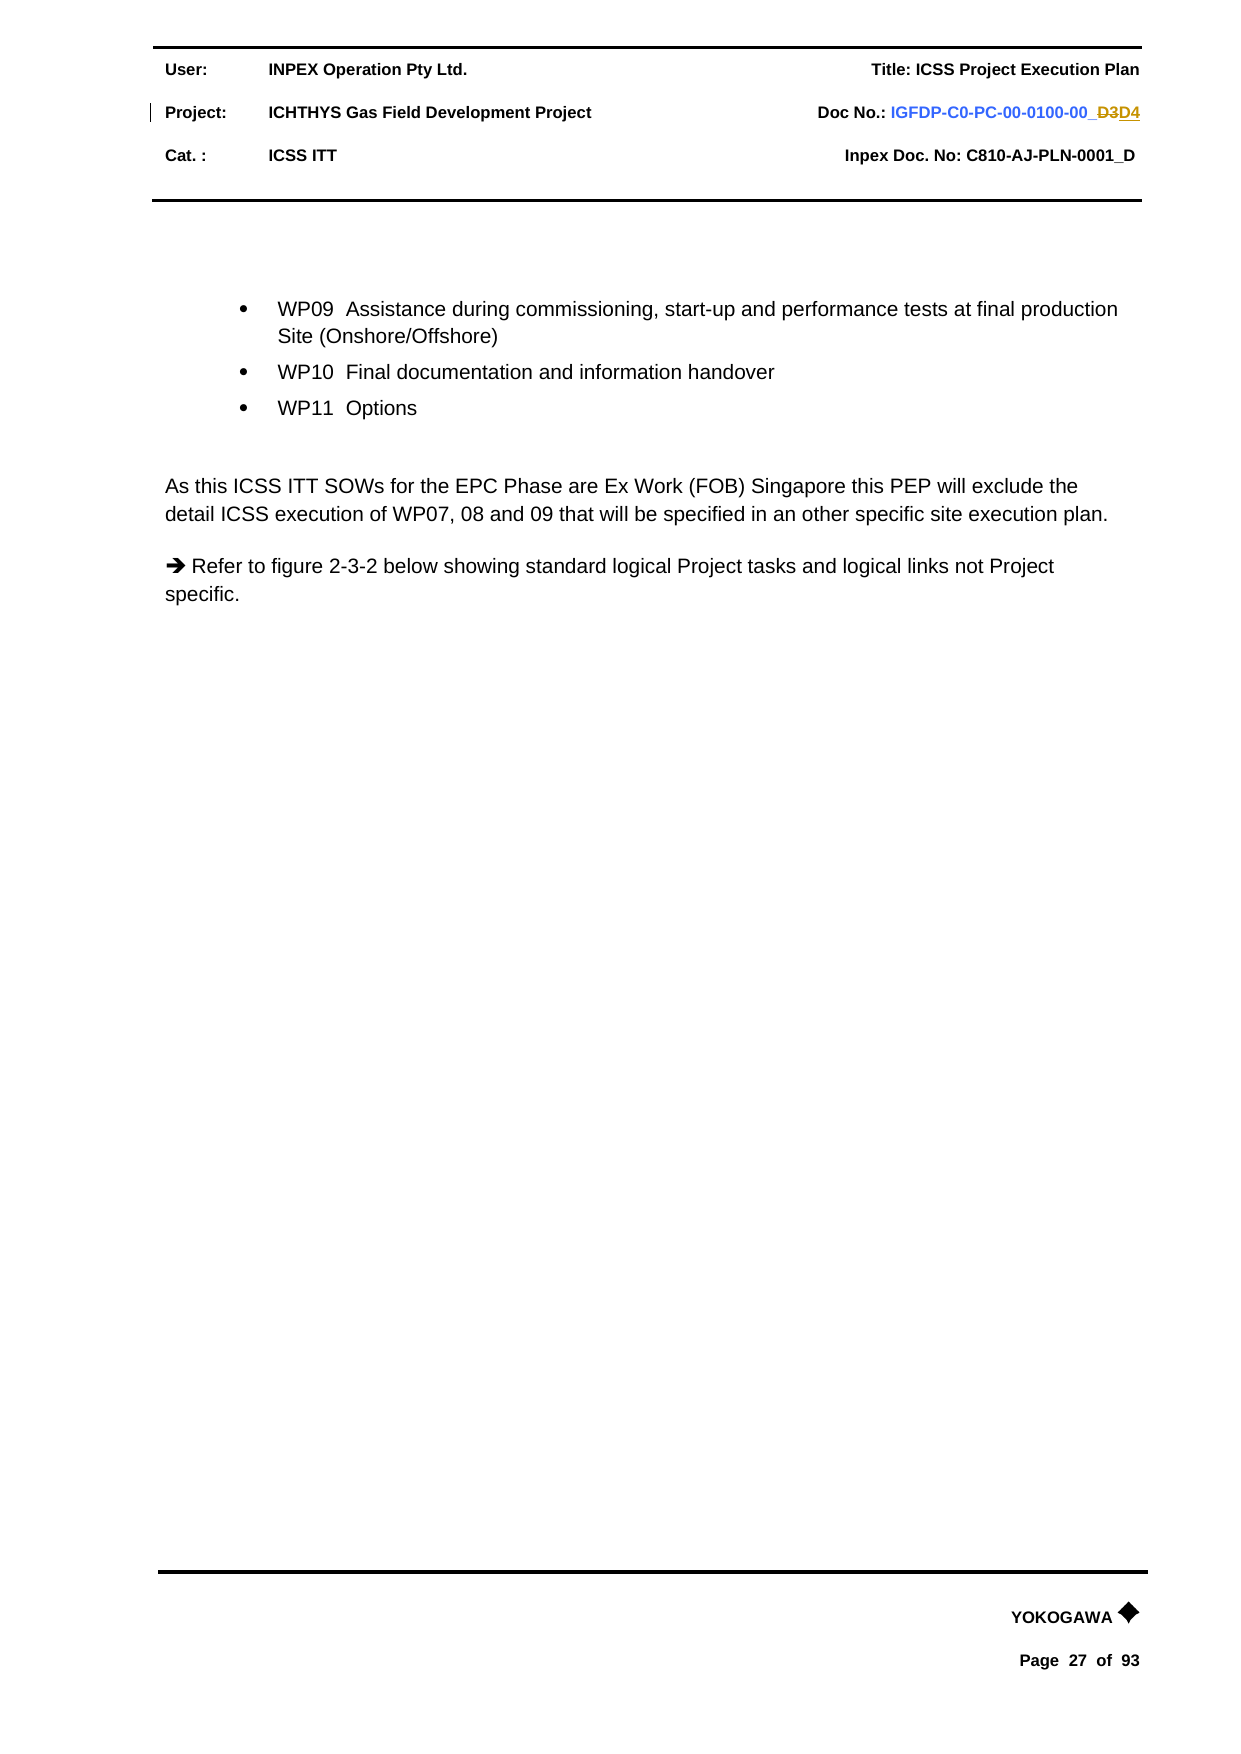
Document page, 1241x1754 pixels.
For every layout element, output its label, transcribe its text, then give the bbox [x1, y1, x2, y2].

text Refer to figure 2-3-2 below showing standard logical Project tasks and logical links not Project specific. [165, 554, 1120, 605]
text WP11 Options [240, 396, 1120, 420]
text WP10 Final documentation and information handover [240, 360, 1120, 384]
text WP09 Assistance during commissioning, start-up and performance tests at final production Site (Onshore/Offshore) [240, 296, 1120, 348]
text As this ICSS ITT SOWs for the EPC Phase are Ex Work (FOB) Singapore this PEP will exclude the detail ICSS execution of WP07, 08 and 09 that will be specified in an other specific site execution plan. [165, 474, 1120, 525]
